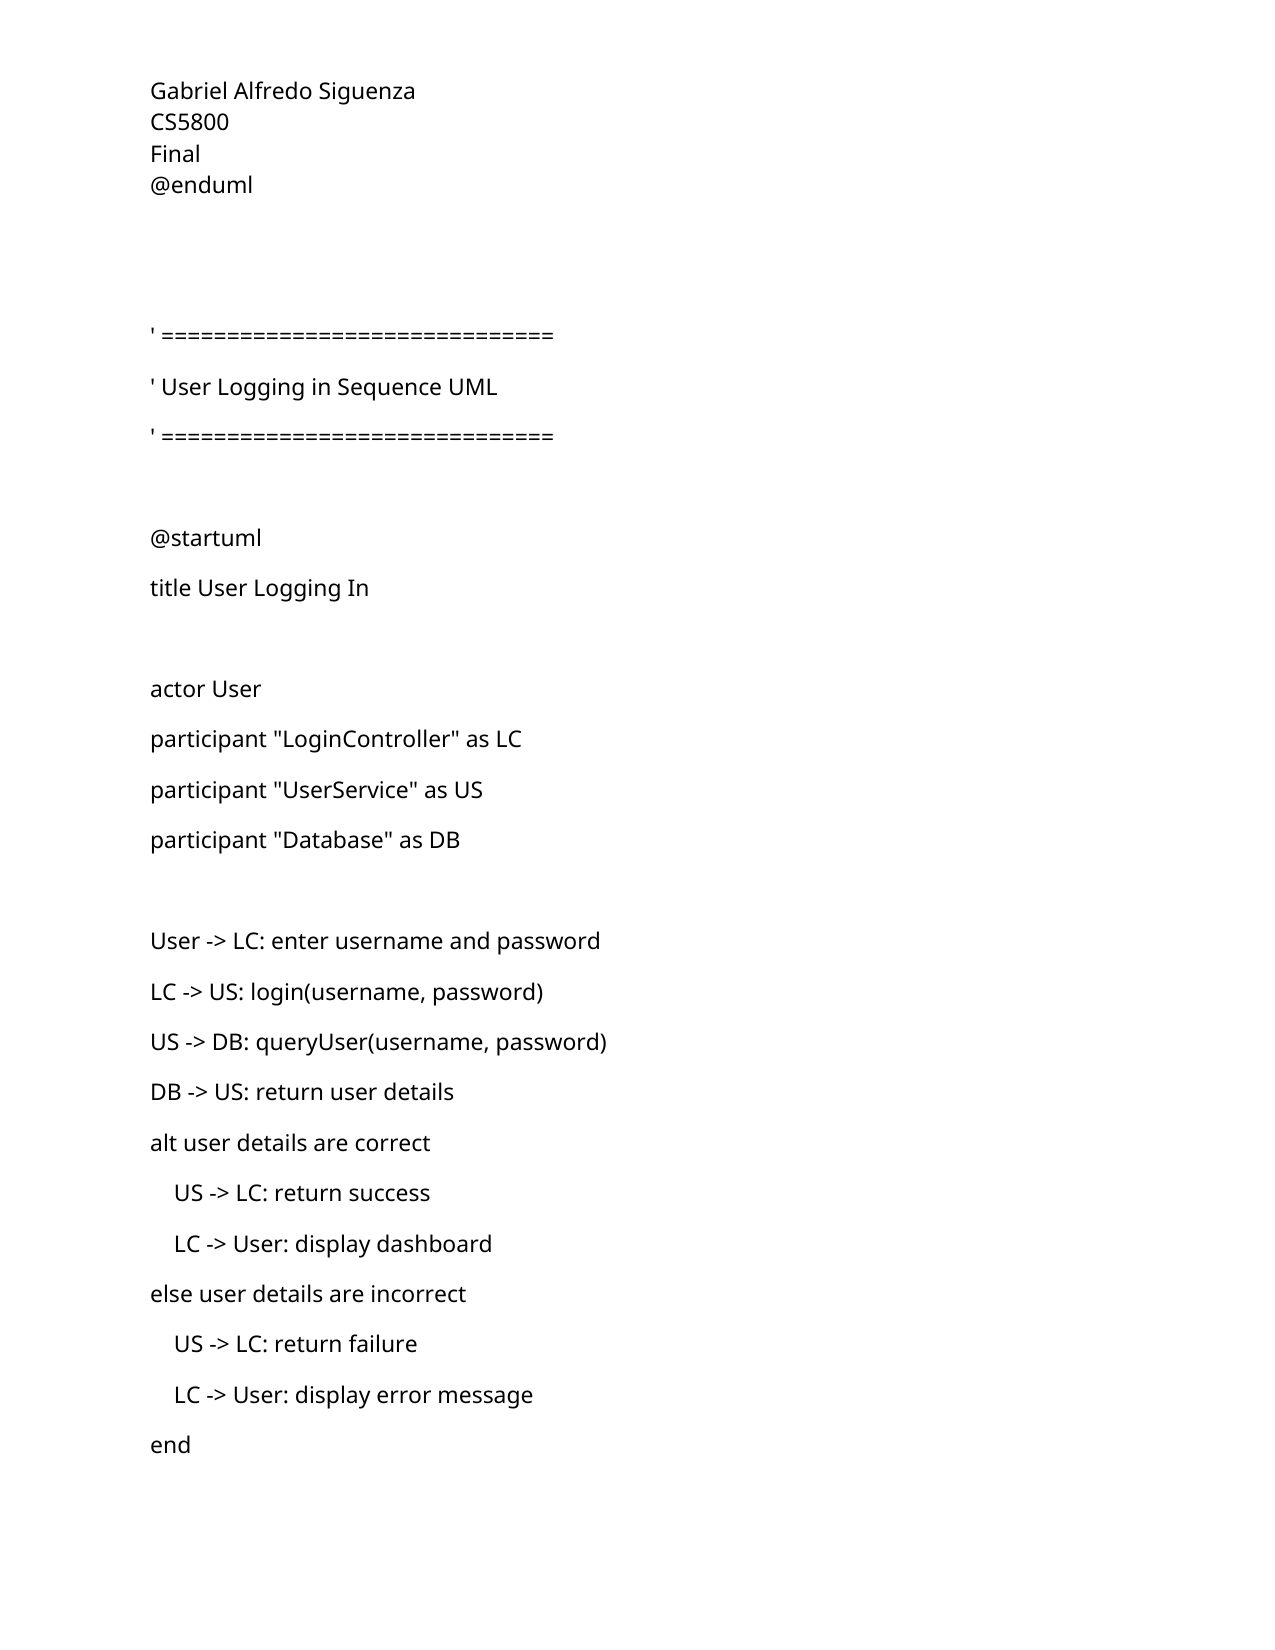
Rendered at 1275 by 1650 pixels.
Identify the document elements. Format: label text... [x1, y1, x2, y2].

text US -> LC: return failure [150, 1328, 1125, 1359]
text participant "LoginController" as LC [150, 723, 1125, 754]
text @enduml [150, 169, 1125, 200]
text US -> DB: queryUser(username, password) [150, 1026, 1125, 1057]
text actor User [150, 673, 1125, 704]
text User -> LC: enter username and password [150, 925, 1125, 956]
text ' ============================== [150, 421, 1125, 452]
text ' User Logging in Sequence UML [150, 370, 1125, 402]
text participant "UserService" as US [150, 774, 1125, 805]
text LC -> User: display error message [150, 1379, 1125, 1410]
text LC -> US: login(username, password) [150, 975, 1125, 1007]
text LC -> User: display dashboard [150, 1227, 1125, 1259]
text end [150, 1429, 1125, 1460]
text participant "Database" as DB [150, 824, 1125, 855]
text DB -> US: return user details [150, 1076, 1125, 1107]
text else user details are incorrect [150, 1278, 1125, 1309]
text ' ============================== [150, 320, 1125, 351]
text title User Logging In [150, 572, 1125, 603]
text US -> LC: return success [150, 1177, 1125, 1208]
text @startuml [150, 522, 1125, 553]
text alt user details are correct [150, 1127, 1125, 1158]
